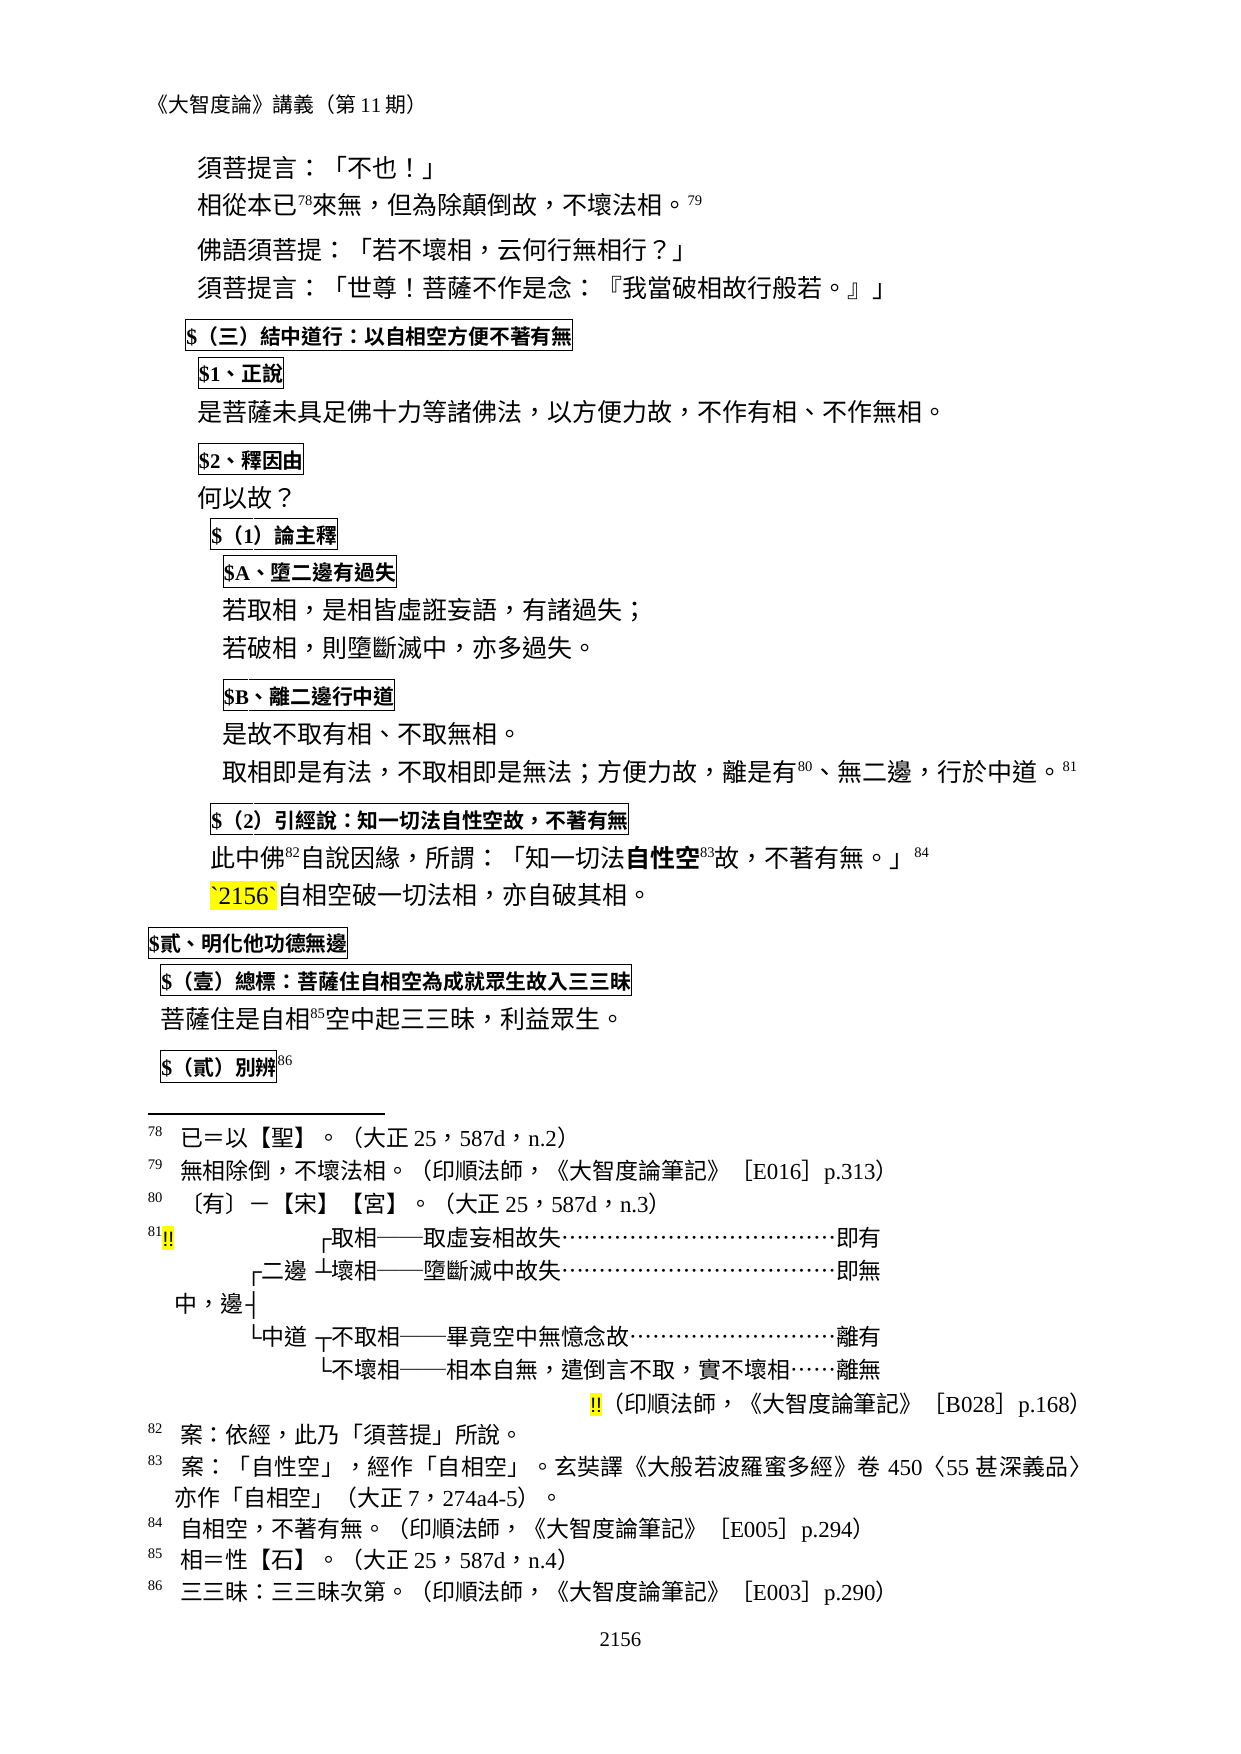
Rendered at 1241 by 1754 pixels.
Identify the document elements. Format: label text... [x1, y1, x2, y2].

text 須菩提言：「不也！」 [198, 148, 1092, 185]
text 須菩提言：「世尊！菩薩不作是念：『我當破相故行般若。』」 [198, 268, 1092, 305]
text $A、墮二邊有過失 [223, 553, 1092, 590]
text 若取相，是相皆虛誑妄語，有諸過失； [223, 590, 1092, 628]
text $1、正說 [198, 354, 1092, 391]
text $貳、明化他功德無邊 [148, 924, 1092, 961]
text 此中佛自說因緣，所謂：「知一切法自性空故，不著有無。」 [210, 838, 1092, 875]
text $（三）結中道行：以自相空方便不著有無 [185, 316, 1092, 354]
text $2、釋因由 [198, 440, 1092, 478]
text $（2）引經說：知一切法自性空故，不著有無 [210, 800, 1092, 838]
text 若破相，則墮斷滅中，亦多過失。 [223, 628, 1092, 665]
text 何以故？ [198, 478, 1092, 515]
text 是菩薩未具足佛十力等諸佛法，以方便力故，不作有相、不作無相。 [198, 391, 1092, 429]
text 菩薩住是自相空中起三三昧，利益眾生。 [160, 999, 1092, 1036]
text `2156`自相空破一切法相，亦自破其相。 [210, 875, 1092, 913]
text $B、離二邊行中道 [223, 676, 1092, 714]
text $（壹）總標：菩薩住自相空為成就眾生故入三三昧 [160, 961, 1092, 999]
text 是故不取有相、不取無相。 [223, 714, 1092, 751]
text $（1）論主釋 [210, 515, 1092, 553]
text 取相即是有法，不取相即是無法；方便力故，離是有、無二邊，行於中道。 [223, 751, 1092, 789]
text $（貳）別辨 [160, 1048, 1092, 1085]
text 相從本已來無，但為除顛倒故，不壞法相。 [198, 185, 1092, 223]
text 佛語須菩提：「若不壞相，云何行無相行？」 [198, 230, 1092, 268]
